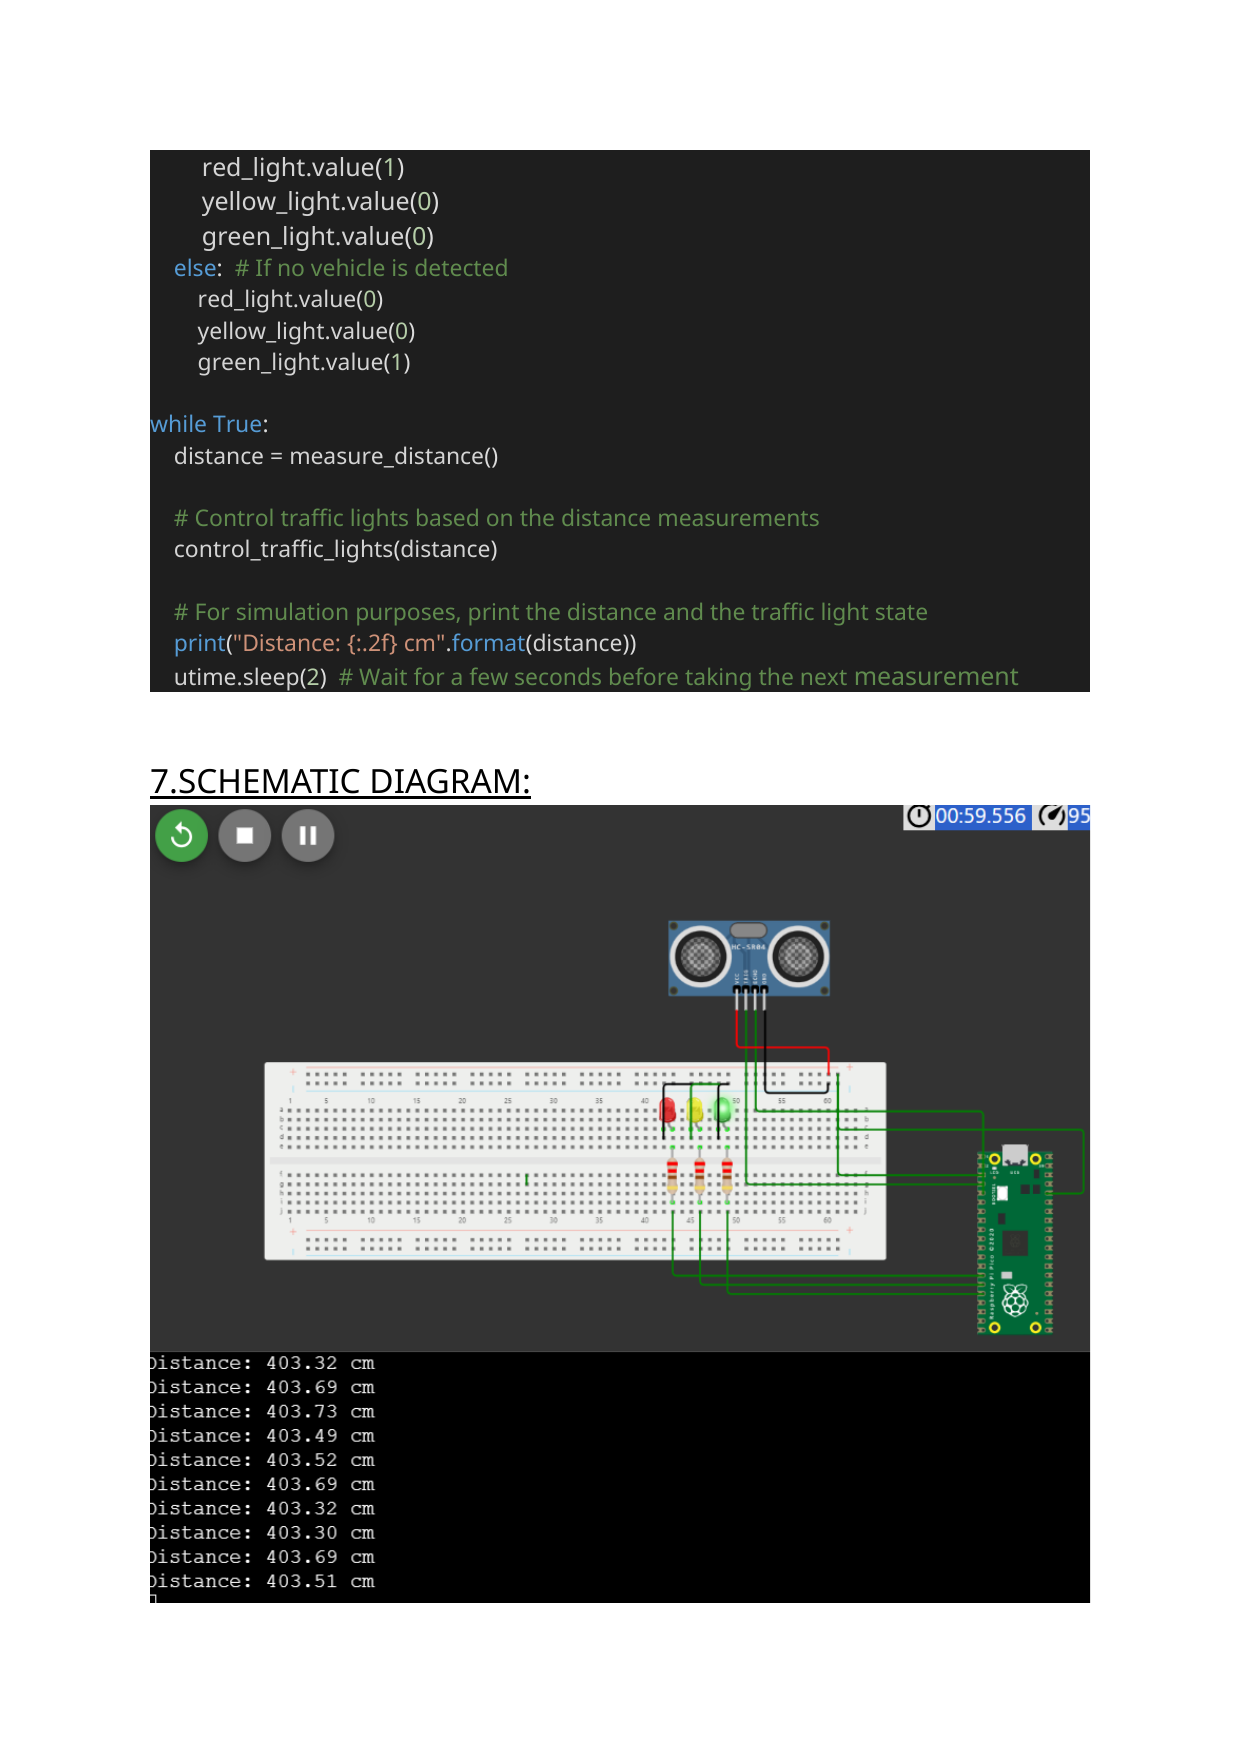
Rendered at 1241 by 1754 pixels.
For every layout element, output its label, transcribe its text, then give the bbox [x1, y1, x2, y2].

text utime.sleep(2) # Wait for a few seconds before taking the next measurement [150, 658, 1090, 692]
text print("Distance: {:.2f} cm".format(distance)) [150, 627, 1090, 658]
text green_light.value(0) [150, 218, 1090, 252]
text green_light.value(1) [150, 346, 1090, 377]
text # Control traffic lights based on the distance measurements [150, 502, 1090, 533]
text yellow_light.value(0) [150, 315, 1090, 346]
text 7.SCHEMATIC DIAGRAM: [150, 758, 1090, 805]
text # For simulation purposes, print the distance and the traffic light state [150, 596, 1090, 627]
text red_light.value(0) [150, 283, 1090, 315]
picture [150, 805, 1091, 1603]
text red_light.value(1) [150, 150, 1090, 184]
text while True: [150, 408, 1090, 440]
text distance = measure_distance() [150, 440, 1090, 471]
text control_traffic_lights(distance) [150, 533, 1090, 565]
text else: # If no vehicle is detected [150, 252, 1090, 283]
text yellow_light.value(0) [150, 184, 1090, 218]
